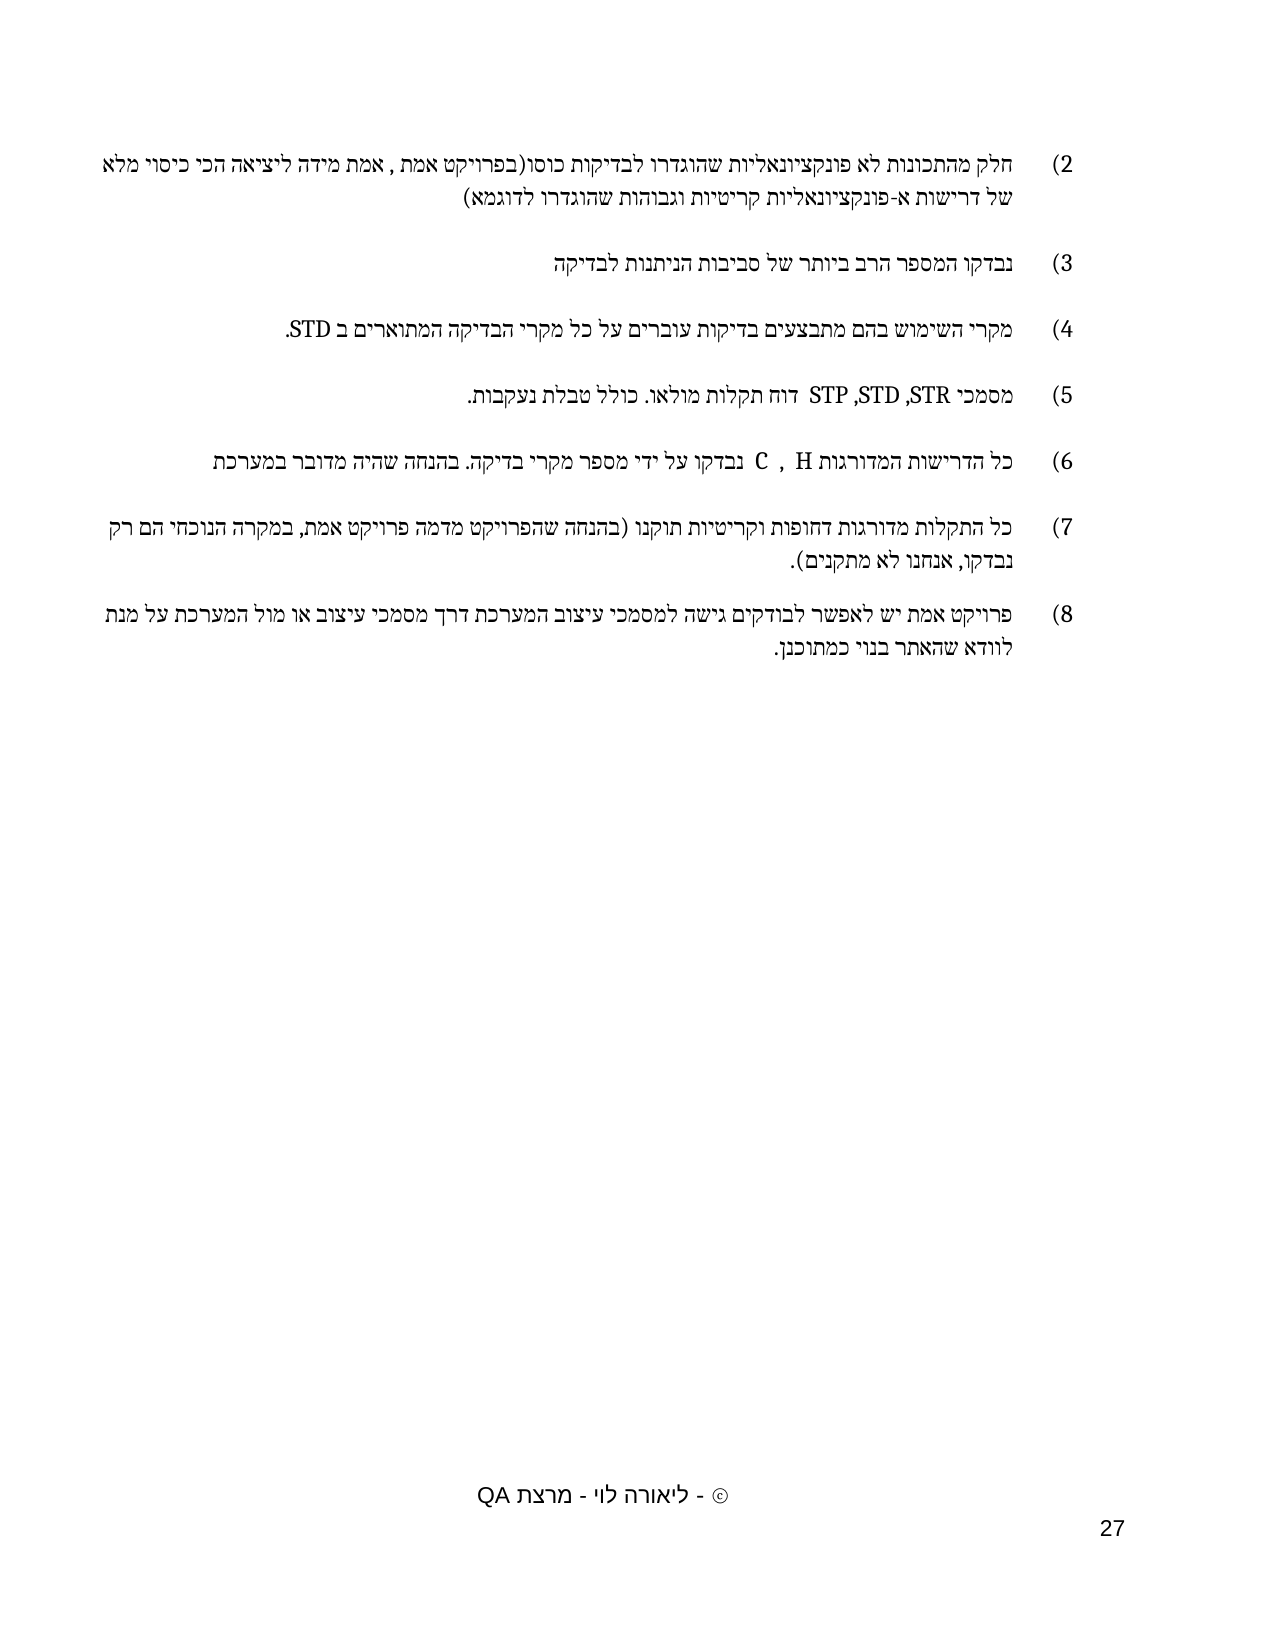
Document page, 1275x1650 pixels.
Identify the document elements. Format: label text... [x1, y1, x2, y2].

list כל התקלות מדורגות דחופות וקריטיות תוקנו (בהנחה שהפרויקט מדמה פרויקט אמת, במקרה הנוכחי הם רק נבדקו, אנחנו לא מתקנים). [75, 513, 1051, 575]
list נבדקו המספר הרב ביותר של סביבות הניתנות לבדיקה [75, 249, 1051, 278]
list מסמכי STP ,STD ,STR דוח תקלות מולאו. כולל טבלת נעקבות. [75, 381, 1051, 410]
list כל הדרישות המדורגות C , H נבדקו על ידי מספר מקרי בדיקה. בהנחה שהיה מדובר במערכת [75, 447, 1051, 476]
list מקרי השימוש בהם מתבצעים בדיקות עוברים על כל מקרי הבדיקה המתוארים ב STD. [75, 315, 1051, 344]
list פרויקט אמת יש לאפשר לבודקים גישה למסמכי עיצוב המערכת דרך מסמכי עיצוב או מול המערכת על מנת לוודא שהאתר בנוי כמתוכנן. [75, 600, 1051, 662]
list חלק מהתכונות לא פונקציונאליות שהוגדרו לבדיקות כוסו(בפרויקט אמת , אמת מידה ליציאה הכי כיסוי מלא של דרישות א-פונקציונאליות קריטיות וגבוהות שהוגדרו לדוגמא) [75, 150, 1051, 212]
